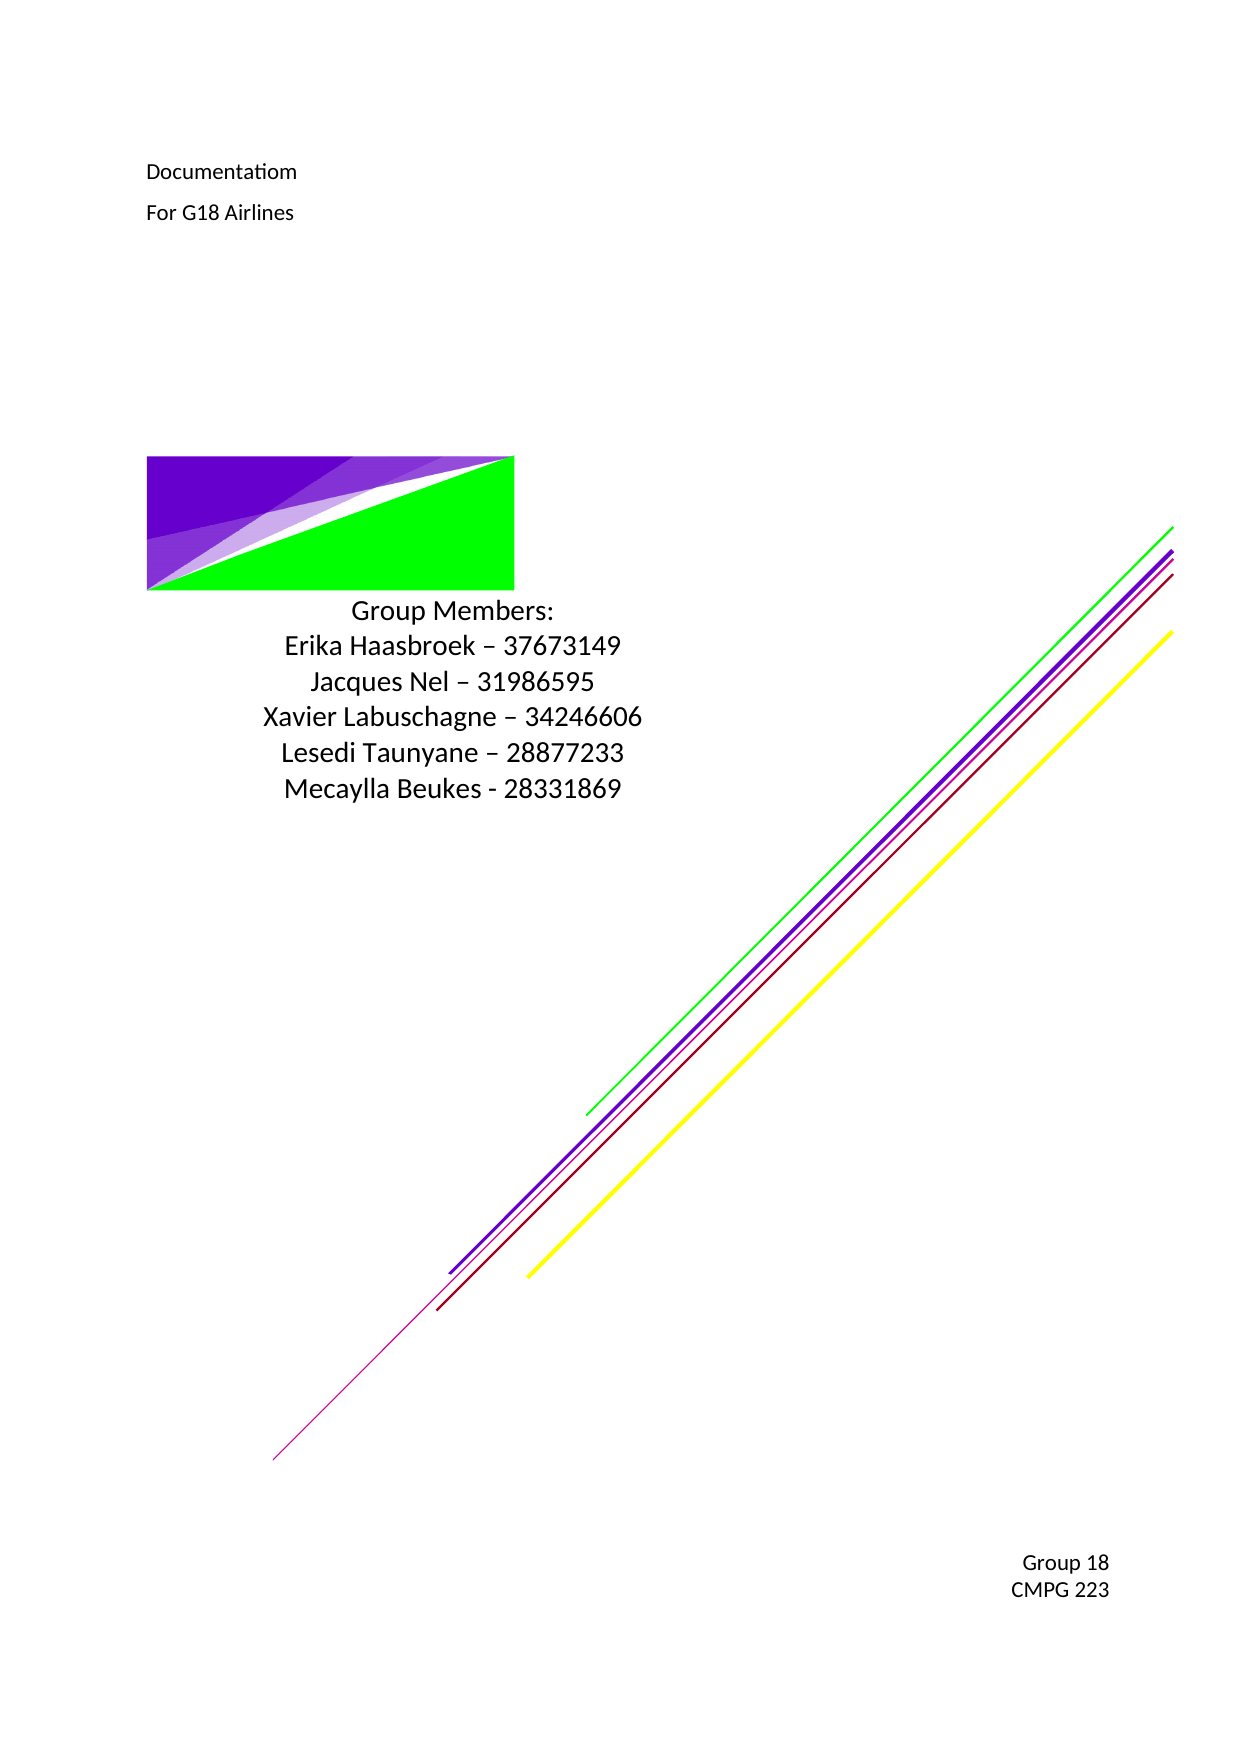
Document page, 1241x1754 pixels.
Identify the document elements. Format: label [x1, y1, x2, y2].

picture [145, 456, 515, 593]
